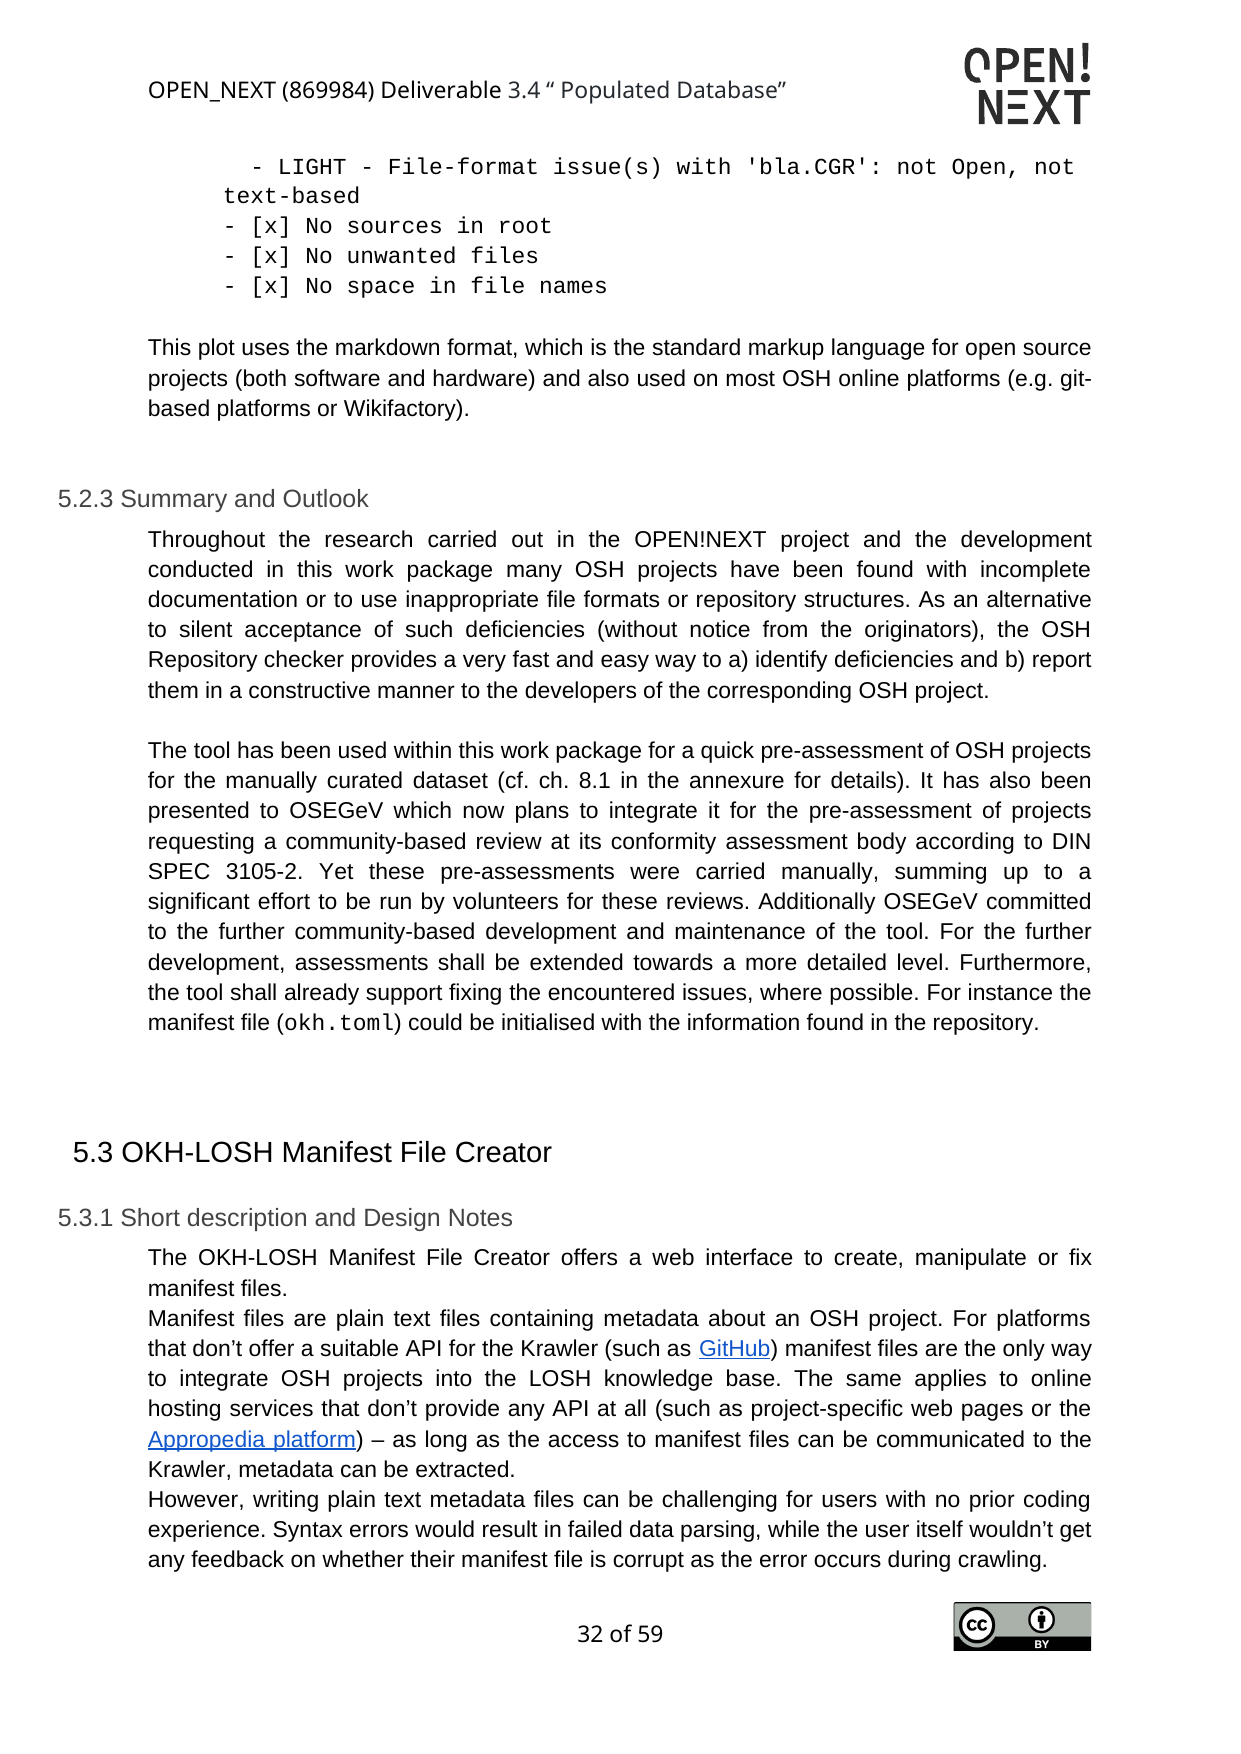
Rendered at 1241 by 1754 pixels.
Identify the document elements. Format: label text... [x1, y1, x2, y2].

picture [953, 1602, 1092, 1651]
subtitle 5.3.1 Short description and Design Notes [58, 1203, 1092, 1232]
subtitle 5.2.3 Summary and Outlook [58, 484, 1092, 513]
subtitle 5.3 OKH-LOSH Manifest File Creator [73, 1135, 1092, 1169]
text The OKH-LOSH Manifest File Creator offers a web interface to create, manipulate or fix manifest files. [148, 1244, 1092, 1301]
text The tool has been used within this work package for a quick pre-assessment of OSH projects for the manually curated dataset (cf. ch. 8.1 in the annexure for details). It has also been presented to OSEGeV which now plans to integrate it for the pre-assessment of projects requesting a community-based review at its conformity assessment body according to DIN SPEC 3105-2. Yet these pre-assessments were carried manually, summing up to a significant effort to be run by volunteers for these reviews. Additionally OSEGeV committed to the further community-based development and maintenance of the tool. For the further development, assessments shall be extended towards a more detailed level. Furthermore, the tool shall already support fixing the encountered issues, where possible. For instance the manifest file (okh.toml) could be initialised with the information found in the repository. [148, 737, 1092, 1037]
text However, writing plain text metadata files can be challenging for users with no prior coding experience. Syntax errors would result in failed data parsing, while the user itself wouldn’t get any feedback on whether their manifest file is corrupt as the error occurs during crawling. [148, 1486, 1092, 1573]
text This plot uses the markdown format, which is the standard markup language for open source projects (both software and hardware) and also used on most OSH online platforms (e.g. git-based platforms or Wikifactory). [148, 334, 1092, 421]
text - [x] No sources in root [223, 215, 1092, 241]
text - [x] No space in file names [223, 274, 1092, 300]
text Manifest files are plain text files containing metadata about an OSH project. For platforms that don’t offer a suitable API for the Krawler (such as GitHub) manifest files are the only way to integrate OSH projects into the LOSH knowledge base. The same applies to online hosting services that don’t provide any API at all (such as project-specific web pages or the Appropedia platform) – as long as the access to manifest files can be communicated to the Krawler, metadata can be extracted. [148, 1305, 1092, 1482]
text - [x] No unwanted files [223, 244, 1092, 270]
text Throughout the research carried out in the OPEN!NEXT project and the development conducted in this work package many OSH projects have been found with incomplete documentation or to use inappropriate file formats or repository structures. As an alternative to silent acceptance of such deficiencies (without notice from the originators), the OSH Repository checker provides a very fast and easy way to a) identify deficiencies and b) report them in a constructive manner to the developers of the corresponding OSH project. [148, 526, 1092, 703]
text - LIGHT - File-format issue(s) with 'bla.CGR': not Open, not text-based [223, 155, 1092, 211]
